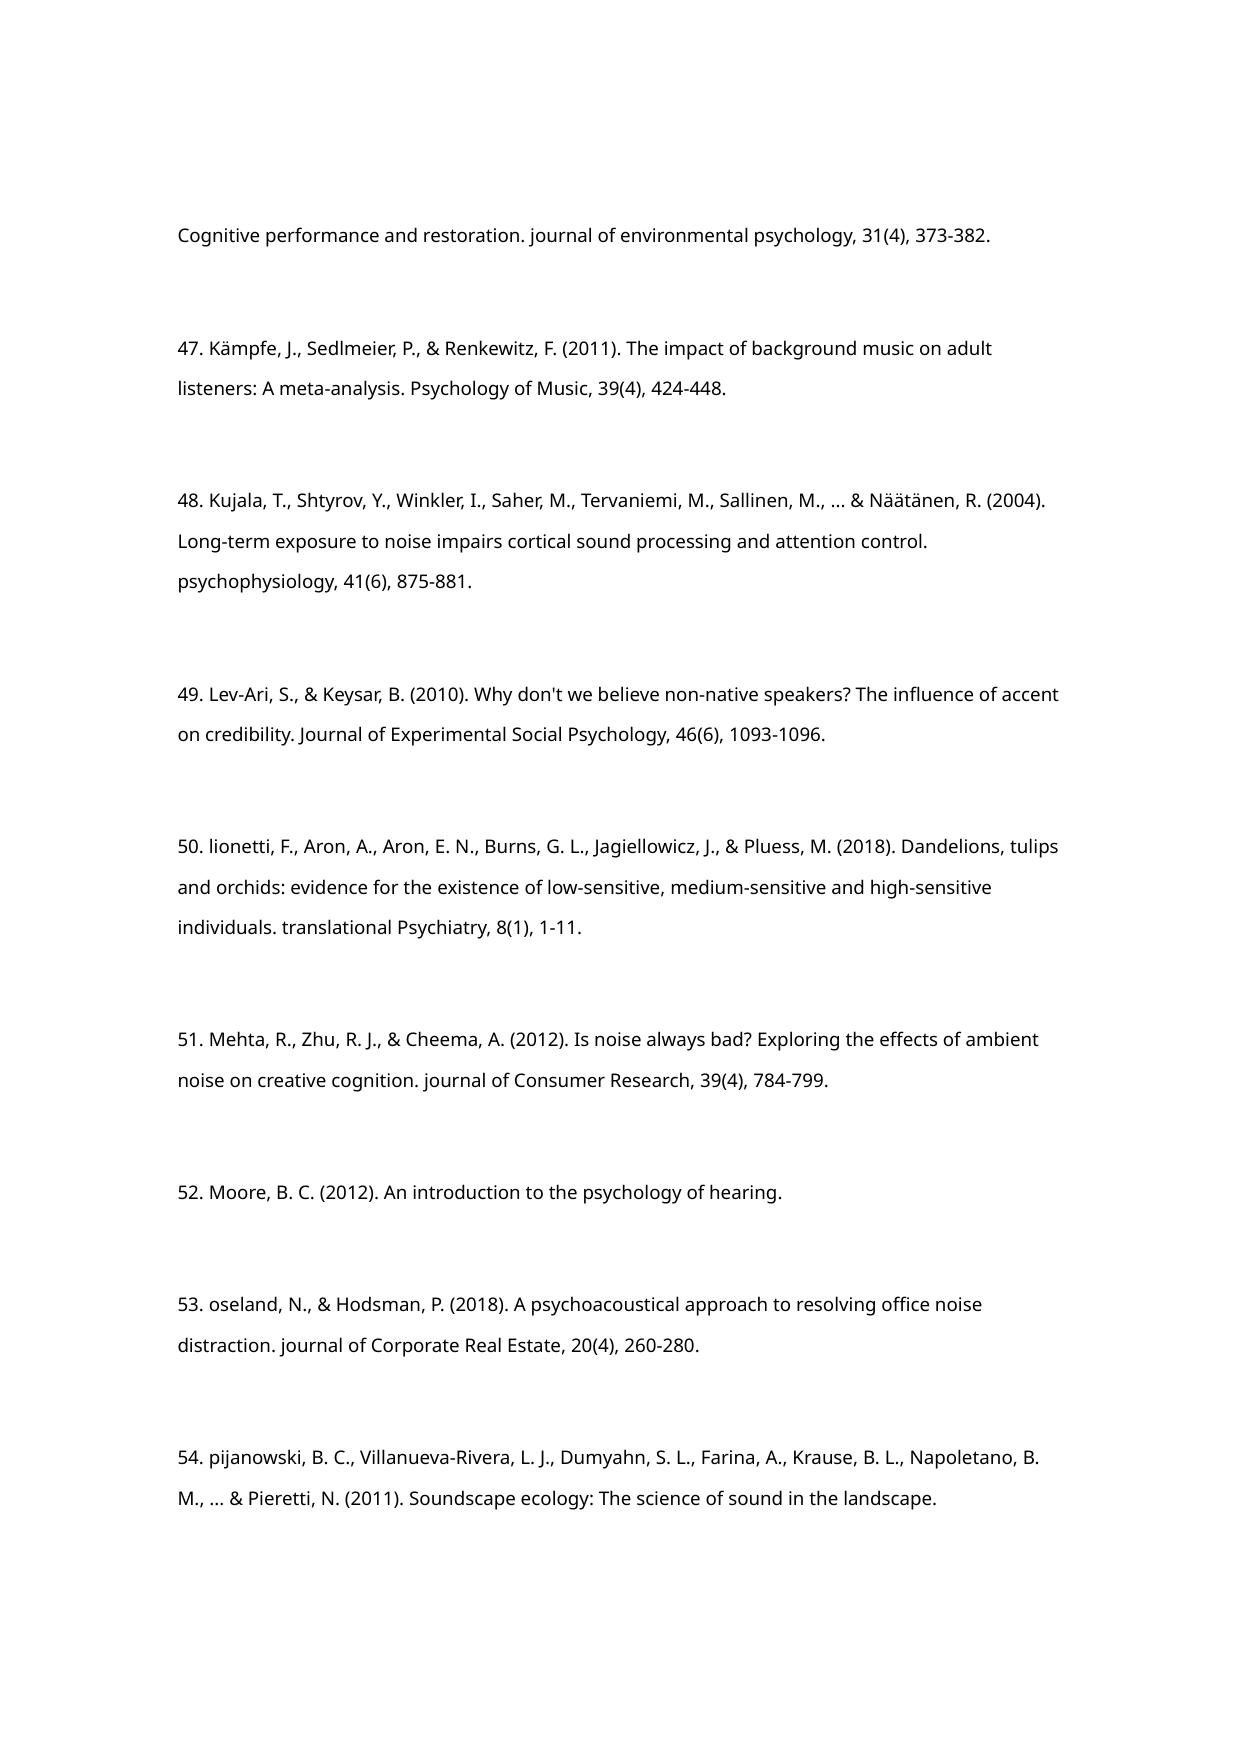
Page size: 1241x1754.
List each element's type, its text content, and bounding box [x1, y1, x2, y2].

text 52. Moore, B. C. (2012). An introduction to the psychology of hearing. [177, 1173, 1063, 1211]
text 48. Kujala, T., Shtyrov, Y., Winkler, I., Saher, M., Tervaniemi, M., Sallinen, M., ... & Näätänen, R. (2004). Long-term exposure to noise impairs cortical sound processing and attention control. psychophysiology, 41(6), 875-881. [177, 482, 1063, 600]
text 50. lionetti, F., Aron, A., Aron, E. N., Burns, G. L., Jagiellowicz, J., & Pluess, M. (2018). Dandelions, tulips and orchids: evidence for the existence of low-sensitive, medium-sensitive and high-sensitive individuals. translational Psychiatry, 8(1), 1-11. [177, 828, 1063, 946]
text 54. pijanowski, B. C., Villanueva-Rivera, L. J., Dumyahn, S. L., Farina, A., Krause, B. L., Napoletano, B. M., ... & Pieretti, N. (2011). Soundscape ecology: The science of sound in the landscape. [177, 1438, 1063, 1516]
text 51. Mehta, R., Zhu, R. J., & Cheema, A. (2012). Is noise always bad? Exploring the effects of ambient noise on creative cognition. journal of Consumer Research, 39(4), 784-799. [177, 1021, 1063, 1099]
text 49. Lev-Ari, S., & Keysar, B. (2010). Why don't we believe non-native speakers? The influence of accent on credibility. Journal of Experimental Social Psychology, 46(6), 1093-1096. [177, 675, 1063, 753]
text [177, 217, 1063, 254]
text 53. oseland, N., & Hodsman, P. (2018). A psychoacoustical approach to resolving office noise distraction. journal of Corporate Real Estate, 20(4), 260-280. [177, 1286, 1063, 1364]
text 47. Kämpfe, J., Sedlmeier, P., & Renkewitz, F. (2011). The impact of background music on adult listeners: A meta-analysis. Psychology of Music, 39(4), 424-448. [177, 329, 1063, 407]
